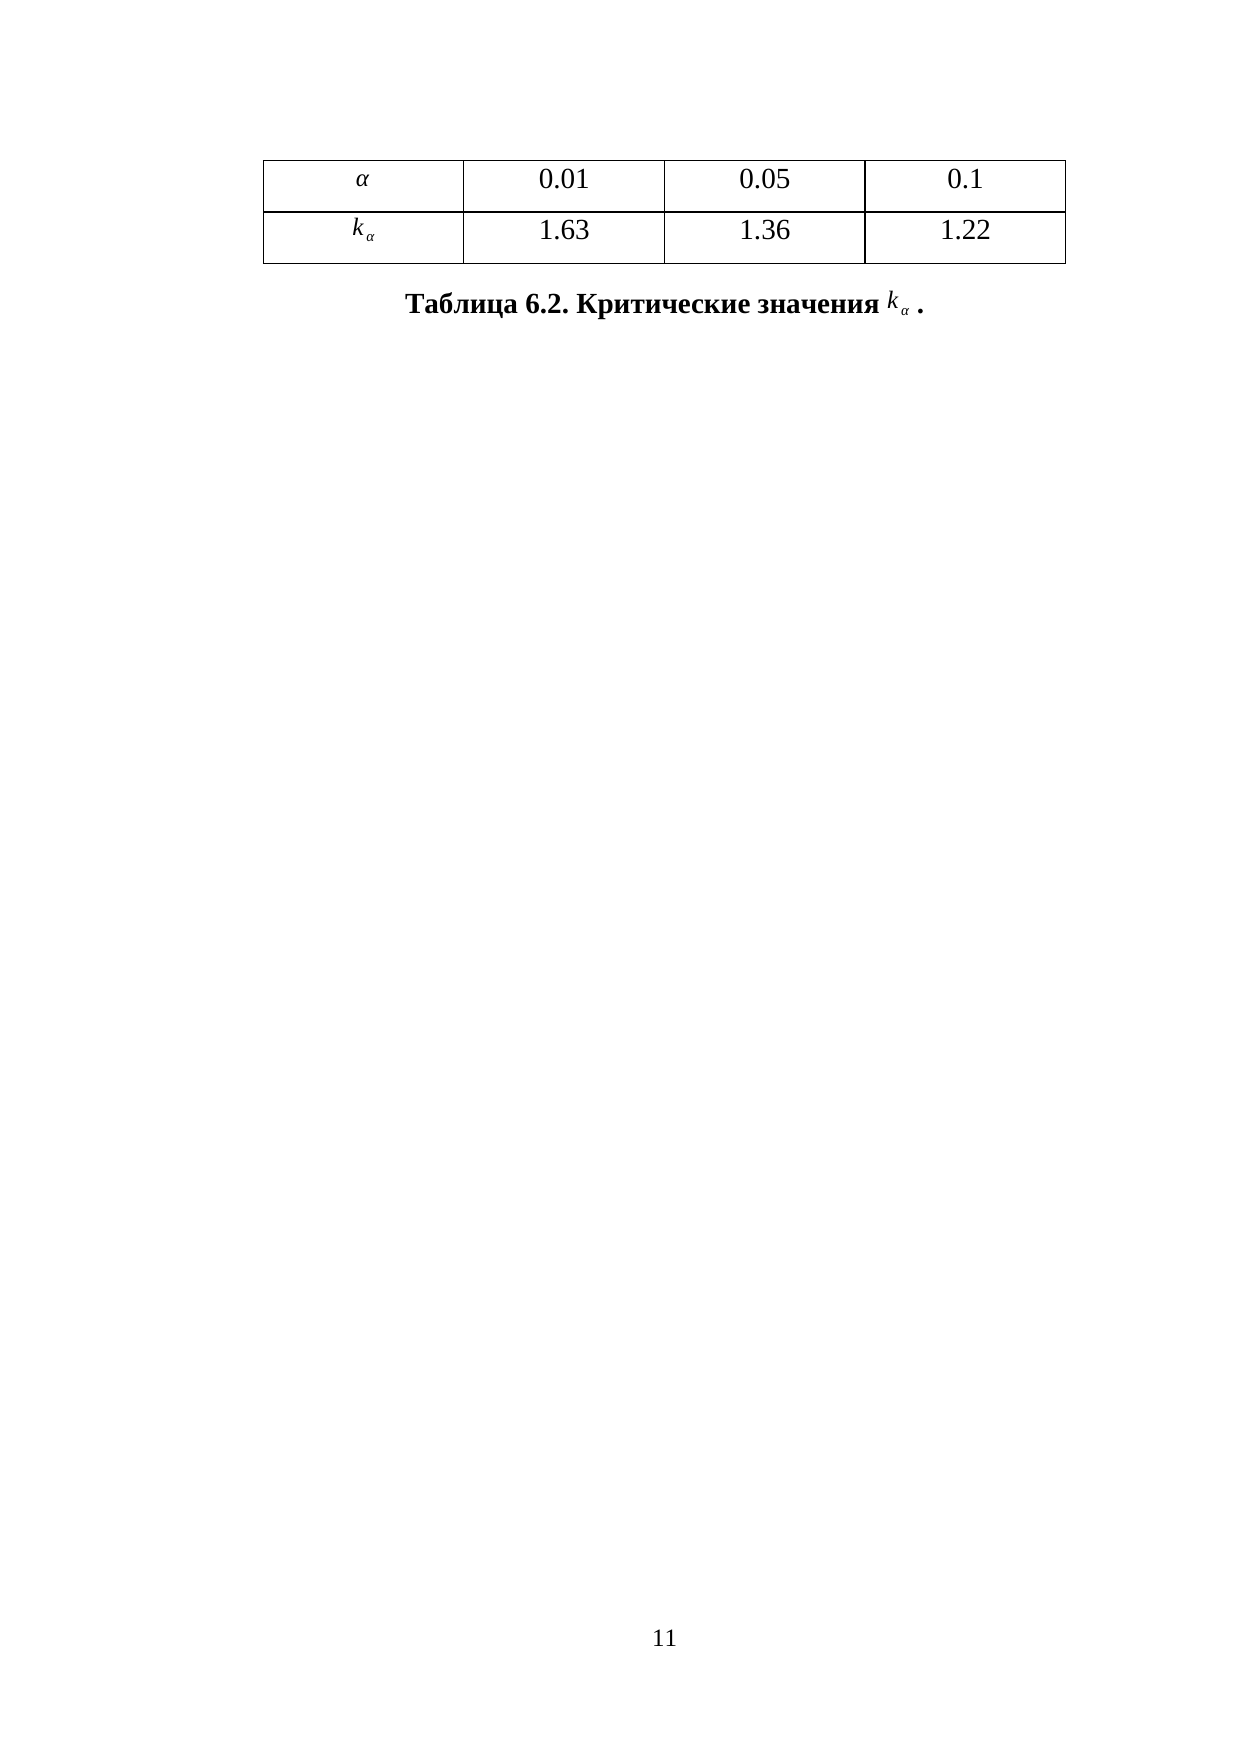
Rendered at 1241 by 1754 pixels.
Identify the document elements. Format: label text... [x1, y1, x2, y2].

table_cell [264, 213, 463, 263]
table_header 0.1 [866, 161, 1065, 211]
text Таблица 6.2. Критические значения . [177, 286, 1152, 319]
table_header 0.01 [464, 161, 664, 211]
table_cell 1.36 [665, 213, 864, 263]
table_cell 1.63 [464, 213, 664, 263]
table_header [264, 161, 463, 211]
table_cell 1.22 [866, 213, 1065, 263]
table_header 0.05 [665, 161, 864, 211]
